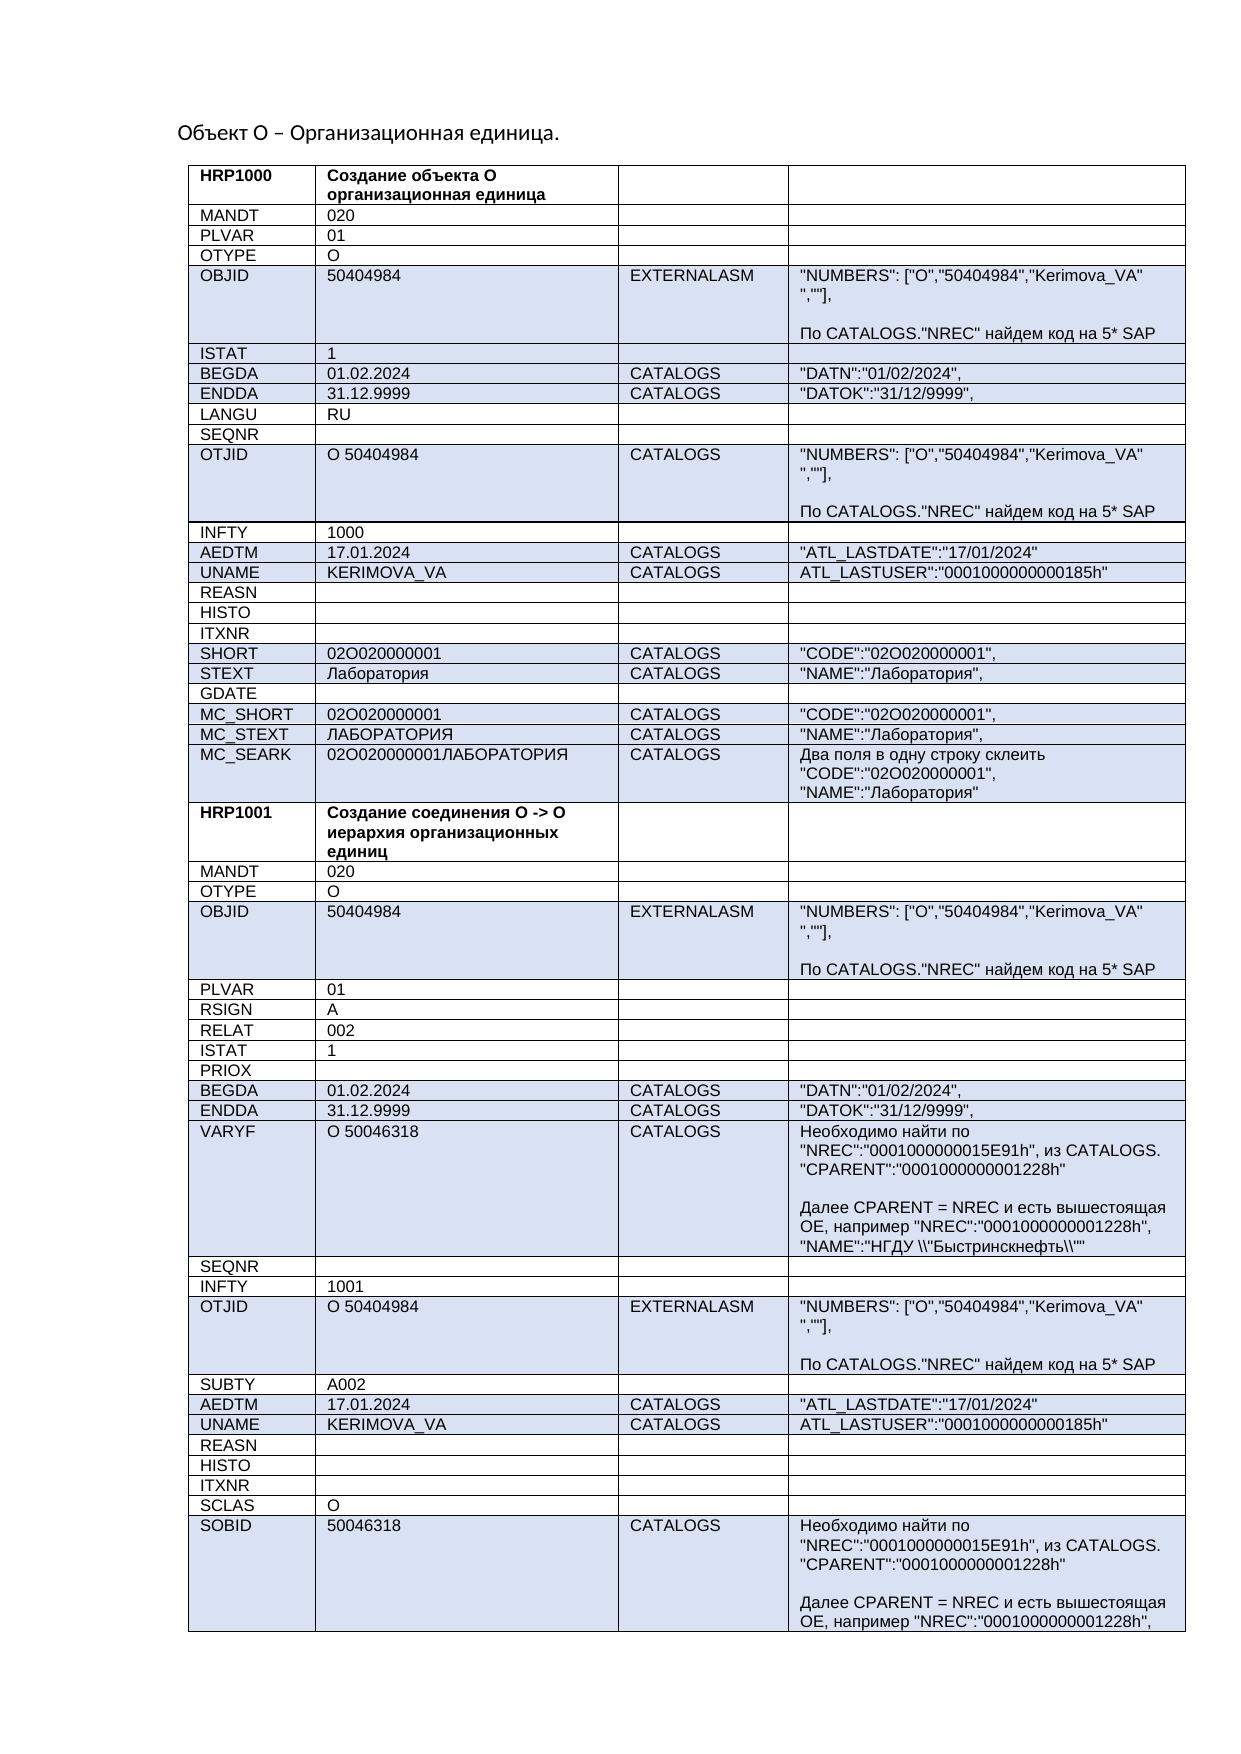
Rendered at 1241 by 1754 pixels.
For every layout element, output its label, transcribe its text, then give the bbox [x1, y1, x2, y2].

table_cell [316, 603, 618, 622]
table_cell RSIGN [189, 1000, 315, 1019]
table_cell [789, 1496, 1185, 1515]
table_cell [619, 523, 788, 542]
table_cell EXTERNALASM [619, 1297, 788, 1374]
table_cell [619, 803, 788, 861]
table_cell [619, 980, 788, 999]
table_cell 020 [316, 205, 618, 224]
table_cell "NUMBERS": ["O","50404984","Kerimova_VA" ",""], По CATALOGS."NREC" найдем код на 5* SAP [789, 1297, 1185, 1374]
table_cell [619, 1257, 788, 1276]
table_cell BEGDA [189, 1081, 315, 1100]
table_cell INFTY [189, 523, 315, 542]
table_cell Создание соединения O -> O иерархия организационных единиц [316, 803, 618, 861]
table_cell [789, 404, 1185, 423]
table_cell ITXNR [189, 624, 315, 643]
table_cell 50046318 [316, 1516, 618, 1631]
table_cell ATL_LASTUSER":"0001000000000185h" [789, 563, 1185, 582]
table_cell STEXT [189, 664, 315, 683]
table_cell HISTO [189, 603, 315, 622]
table_cell OBJID [189, 266, 315, 343]
table_cell [619, 425, 788, 444]
table_cell 01 [316, 226, 618, 245]
table_cell "NAME":"Лаборатория", [789, 725, 1185, 744]
table_cell MANDT [189, 862, 315, 881]
table_cell ENDDA [189, 384, 315, 403]
table_cell CATALOGS [619, 745, 788, 802]
table_cell [619, 404, 788, 423]
table_cell [789, 1476, 1185, 1495]
table_cell LANGU [189, 404, 315, 423]
table_header [789, 166, 1185, 204]
table_cell [619, 603, 788, 622]
table_cell OTJID [189, 1297, 315, 1374]
table_cell MC_SHORT [189, 704, 315, 723]
table_cell "NAME":"Лаборатория", [789, 664, 1185, 683]
table_cell [789, 205, 1185, 224]
table_cell 01 [316, 980, 618, 999]
table_cell [619, 583, 788, 602]
table_cell CATALOGS [619, 364, 788, 383]
table_cell MANDT [189, 205, 315, 224]
table_cell SOBID [189, 1516, 315, 1631]
table_cell HISTO [189, 1456, 315, 1475]
table_cell ЛАБОРАТОРИЯ [316, 725, 618, 744]
table_cell [316, 624, 618, 643]
table_cell [619, 1496, 788, 1515]
table_cell O [316, 246, 618, 265]
table_cell RU [316, 404, 618, 423]
table_cell O [316, 1496, 618, 1515]
table_cell ITXNR [189, 1476, 315, 1495]
table_cell CATALOGS [619, 1516, 788, 1631]
table_cell [789, 1375, 1185, 1394]
table_cell [619, 1061, 788, 1080]
table_header Создание объекта O организационная единица [316, 166, 618, 204]
table_cell CATALOGS [619, 1395, 788, 1414]
table_cell [619, 205, 788, 224]
table_cell UNAME [189, 1415, 315, 1434]
table_cell [619, 246, 788, 265]
table_cell [619, 624, 788, 643]
table_cell CATALOGS [619, 1121, 788, 1256]
table_cell [619, 1277, 788, 1296]
table_cell [619, 1041, 788, 1060]
table_cell [316, 425, 618, 444]
table_cell [789, 1257, 1185, 1276]
table_cell OTYPE [189, 246, 315, 265]
table_cell 31.12.9999 [316, 1101, 618, 1120]
table_cell REASN [189, 583, 315, 602]
table_cell [316, 684, 618, 703]
table_cell ISTAT [189, 1041, 315, 1060]
table_cell INFTY [189, 1277, 315, 1296]
table_cell CATALOGS [619, 704, 788, 723]
table_cell O 50404984 [316, 1297, 618, 1374]
table_cell [316, 1456, 618, 1475]
table_cell CATALOGS [619, 563, 788, 582]
table_cell 31.12.9999 [316, 384, 618, 403]
table_cell CATALOGS [619, 1101, 788, 1120]
table_cell [316, 1476, 618, 1495]
table_cell SEQNR [189, 1257, 315, 1276]
table_cell REASN [189, 1435, 315, 1454]
table_cell "CODE":"02O020000001", [789, 704, 1185, 723]
table_cell [789, 980, 1185, 999]
table_cell [789, 684, 1185, 703]
table_cell [789, 583, 1185, 602]
table_cell 02O020000001 [316, 704, 618, 723]
table_cell "DATOK":"31/12/9999", [789, 1101, 1185, 1120]
table_cell CATALOGS [619, 445, 788, 521]
table_cell [619, 1435, 788, 1454]
table_cell SCLAS [189, 1496, 315, 1515]
table_cell 020 [316, 862, 618, 881]
table_cell 50404984 [316, 266, 618, 343]
table_cell [789, 1456, 1185, 1475]
table_cell "ATL_LASTDATE":"17/01/2024" [789, 1395, 1185, 1414]
table_cell KERIMOVA_VA [316, 1415, 618, 1434]
table_cell PLVAR [189, 226, 315, 245]
table_cell [789, 1277, 1185, 1296]
table_cell [619, 1020, 788, 1039]
table_cell CATALOGS [619, 644, 788, 663]
table_cell 50404984 [316, 902, 618, 979]
table_cell OTYPE [189, 882, 315, 901]
table_cell [789, 523, 1185, 542]
table_cell O [316, 882, 618, 901]
table_cell [316, 583, 618, 602]
table_cell MC_STEXT [189, 725, 315, 744]
table_cell [316, 1435, 618, 1454]
table_cell ENDDA [189, 1101, 315, 1120]
table_cell Лаборатория [316, 664, 618, 683]
table_cell "DATN":"01/02/2024", [789, 1081, 1185, 1100]
table_cell "NUMBERS": ["O","50404984","Kerimova_VA" ",""], По CATALOGS."NREC" найдем код на 5* SAP [789, 445, 1185, 521]
table_cell [789, 1020, 1185, 1039]
table_cell [789, 862, 1185, 881]
table_cell EXTERNALASM [619, 266, 788, 343]
table_cell CATALOGS [619, 543, 788, 562]
table_cell 17.01.2024 [316, 543, 618, 562]
table_cell [619, 684, 788, 703]
table_cell SEQNR [189, 425, 315, 444]
table_cell [789, 246, 1185, 265]
table_cell GDATE [189, 684, 315, 703]
table_cell 17.01.2024 [316, 1395, 618, 1414]
table_cell [316, 1061, 618, 1080]
table_cell CATALOGS [619, 384, 788, 403]
table_cell 002 [316, 1020, 618, 1039]
table_cell [619, 226, 788, 245]
table_cell [789, 226, 1185, 245]
table_cell SUBTY [189, 1375, 315, 1394]
table_cell [789, 1041, 1185, 1060]
table_cell [619, 344, 788, 363]
table_cell [789, 425, 1185, 444]
table_header HRP1000 [189, 166, 315, 204]
table_cell 1 [316, 344, 618, 363]
table_cell CATALOGS [619, 664, 788, 683]
table_cell [789, 624, 1185, 643]
table_cell "ATL_LASTDATE":"17/01/2024" [789, 543, 1185, 562]
table_cell 02O020000001ЛАБОРАТОРИЯ [316, 745, 618, 802]
table_cell BEGDA [189, 364, 315, 383]
table_cell ISTAT [189, 344, 315, 363]
table_cell AEDTM [189, 1395, 315, 1414]
table_cell RELAT [189, 1020, 315, 1039]
table_cell [789, 1061, 1185, 1080]
table_cell 01.02.2024 [316, 364, 618, 383]
table_cell [619, 1456, 788, 1475]
table_cell A [316, 1000, 618, 1019]
table_cell "DATN":"01/02/2024", [789, 364, 1185, 383]
table_cell [316, 1257, 618, 1276]
table_cell [789, 803, 1185, 861]
table_cell A002 [316, 1375, 618, 1394]
table_cell [619, 1476, 788, 1495]
table_header [619, 166, 788, 204]
table_cell 1001 [316, 1277, 618, 1296]
table_cell [789, 603, 1185, 622]
table_cell PLVAR [189, 980, 315, 999]
table_cell CATALOGS [619, 725, 788, 744]
table_cell "CODE":"02O020000001", [789, 644, 1185, 663]
table_cell O 50404984 [316, 445, 618, 521]
table_cell "NUMBERS": ["O","50404984","Kerimova_VA" ",""], По CATALOGS."NREC" найдем код на 5* SAP [789, 266, 1185, 343]
table_cell 1 [316, 1041, 618, 1060]
table_cell [789, 1000, 1185, 1019]
table_cell MC_SEARK [189, 745, 315, 802]
table_cell OTJID [189, 445, 315, 521]
table_cell [789, 344, 1185, 363]
table_cell SHORT [189, 644, 315, 663]
table_cell [619, 1375, 788, 1394]
table_cell ATL_LASTUSER":"0001000000000185h" [789, 1415, 1185, 1434]
table_cell CATALOGS [619, 1415, 788, 1434]
table_cell UNAME [189, 563, 315, 582]
table_cell OBJID [189, 902, 315, 979]
table_cell EXTERNALASM [619, 902, 788, 979]
table_cell CATALOGS [619, 1081, 788, 1100]
table_cell [789, 1435, 1185, 1454]
table_cell 1000 [316, 523, 618, 542]
table_cell 01.02.2024 [316, 1081, 618, 1100]
table_cell [619, 862, 788, 881]
table_cell O 50046318 [316, 1121, 618, 1256]
table_cell "DATOK":"31/12/9999", [789, 384, 1185, 403]
table_cell HRP1001 [189, 803, 315, 861]
table_cell 02O020000001 [316, 644, 618, 663]
table_cell [619, 882, 788, 901]
table_cell [789, 882, 1185, 901]
table_cell KERIMOVA_VA [316, 563, 618, 582]
table_cell "NUMBERS": ["O","50404984","Kerimova_VA" ",""], По CATALOGS."NREC" найдем код на 5* SAP [789, 902, 1185, 979]
table_cell PRIOX [189, 1061, 315, 1080]
text Объект О – Организационная единица. [177, 118, 1152, 146]
table_cell Два поля в одну строку склеить "CODE":"02O020000001", "NAME":"Лаборатория" [789, 745, 1185, 802]
table_cell AEDTM [189, 543, 315, 562]
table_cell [789, 1516, 1185, 1631]
table_cell [619, 1000, 788, 1019]
table_cell VARYF [189, 1121, 315, 1256]
